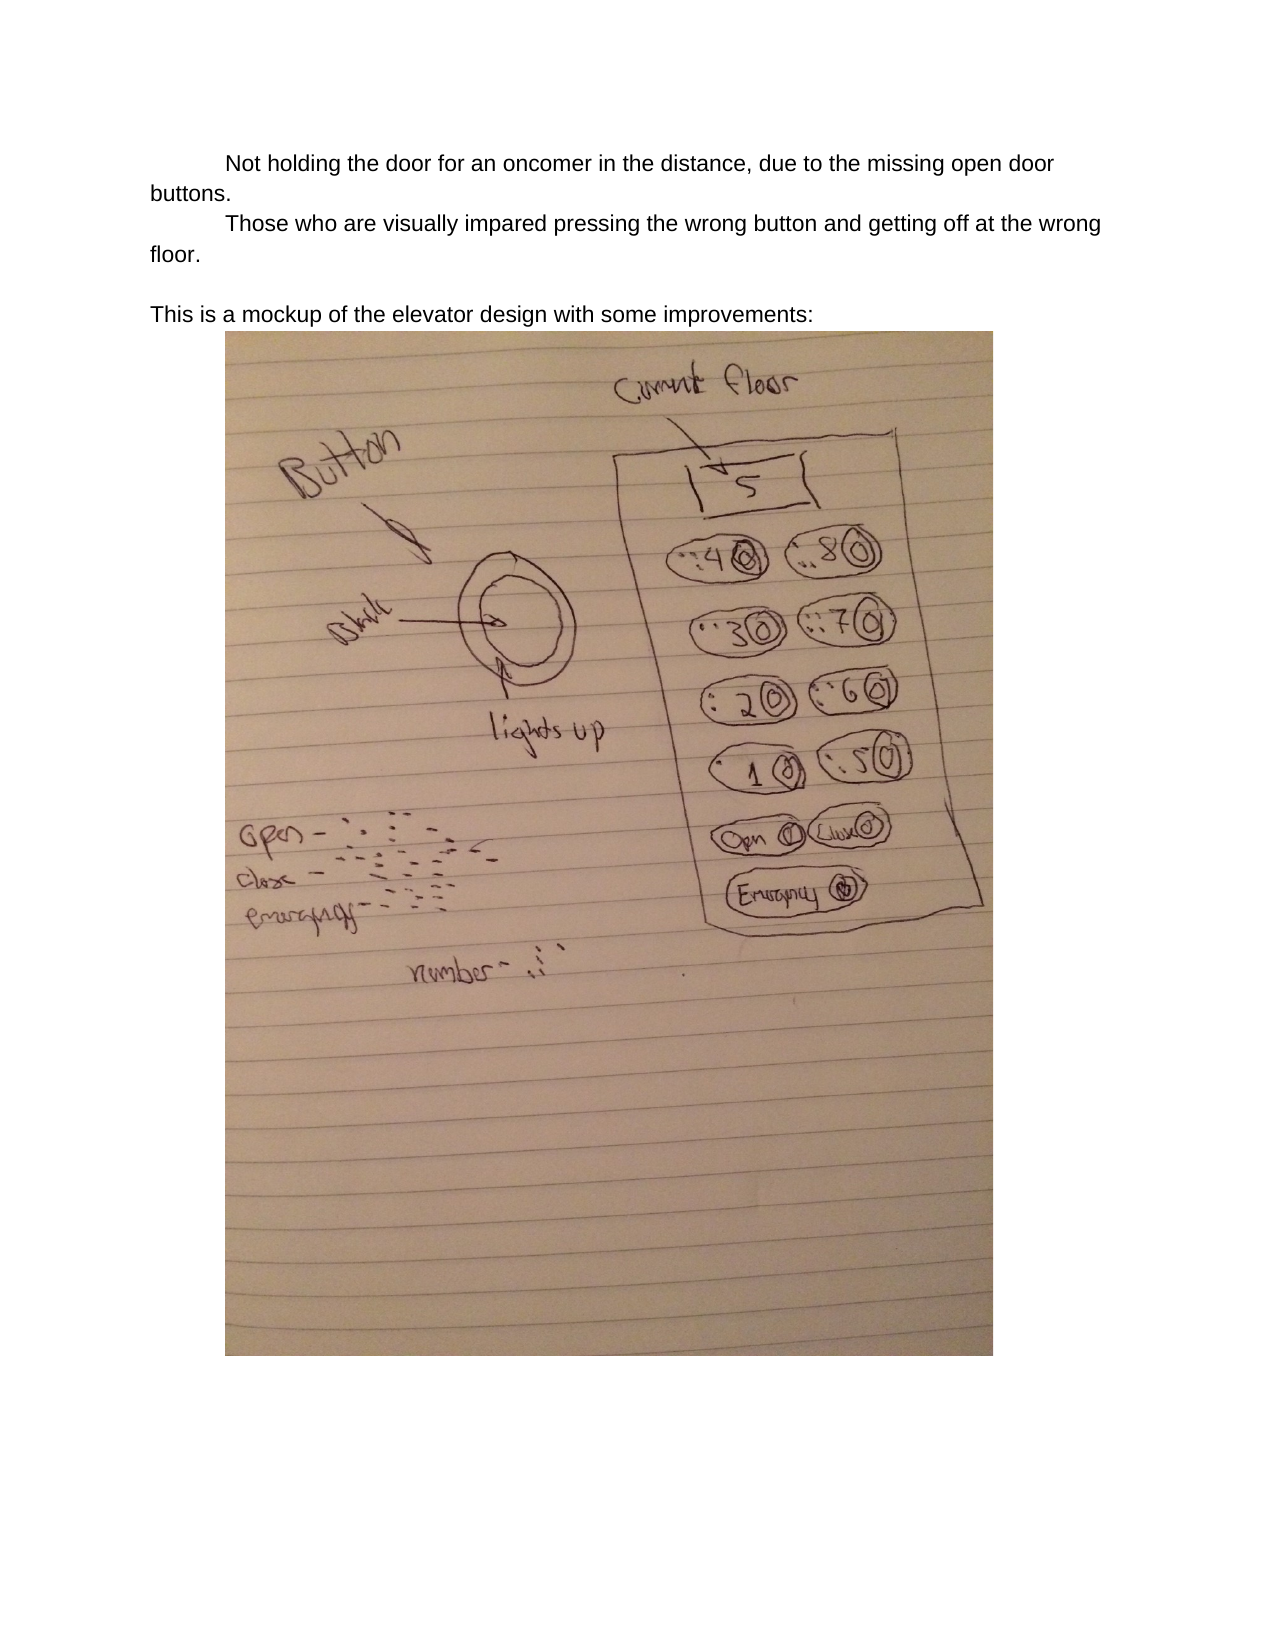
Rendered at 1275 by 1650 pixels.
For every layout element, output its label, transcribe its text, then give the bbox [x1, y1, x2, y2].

picture [225, 331, 994, 1356]
text Not holding the door for an oncomer in the distance, due to the missing open door buttons. [150, 150, 1125, 207]
text Those who are visually impared pressing the wrong button and getting off at the wrong floor. [150, 210, 1125, 267]
text This is a mockup of the elevator design with some improvements: [150, 301, 1125, 327]
